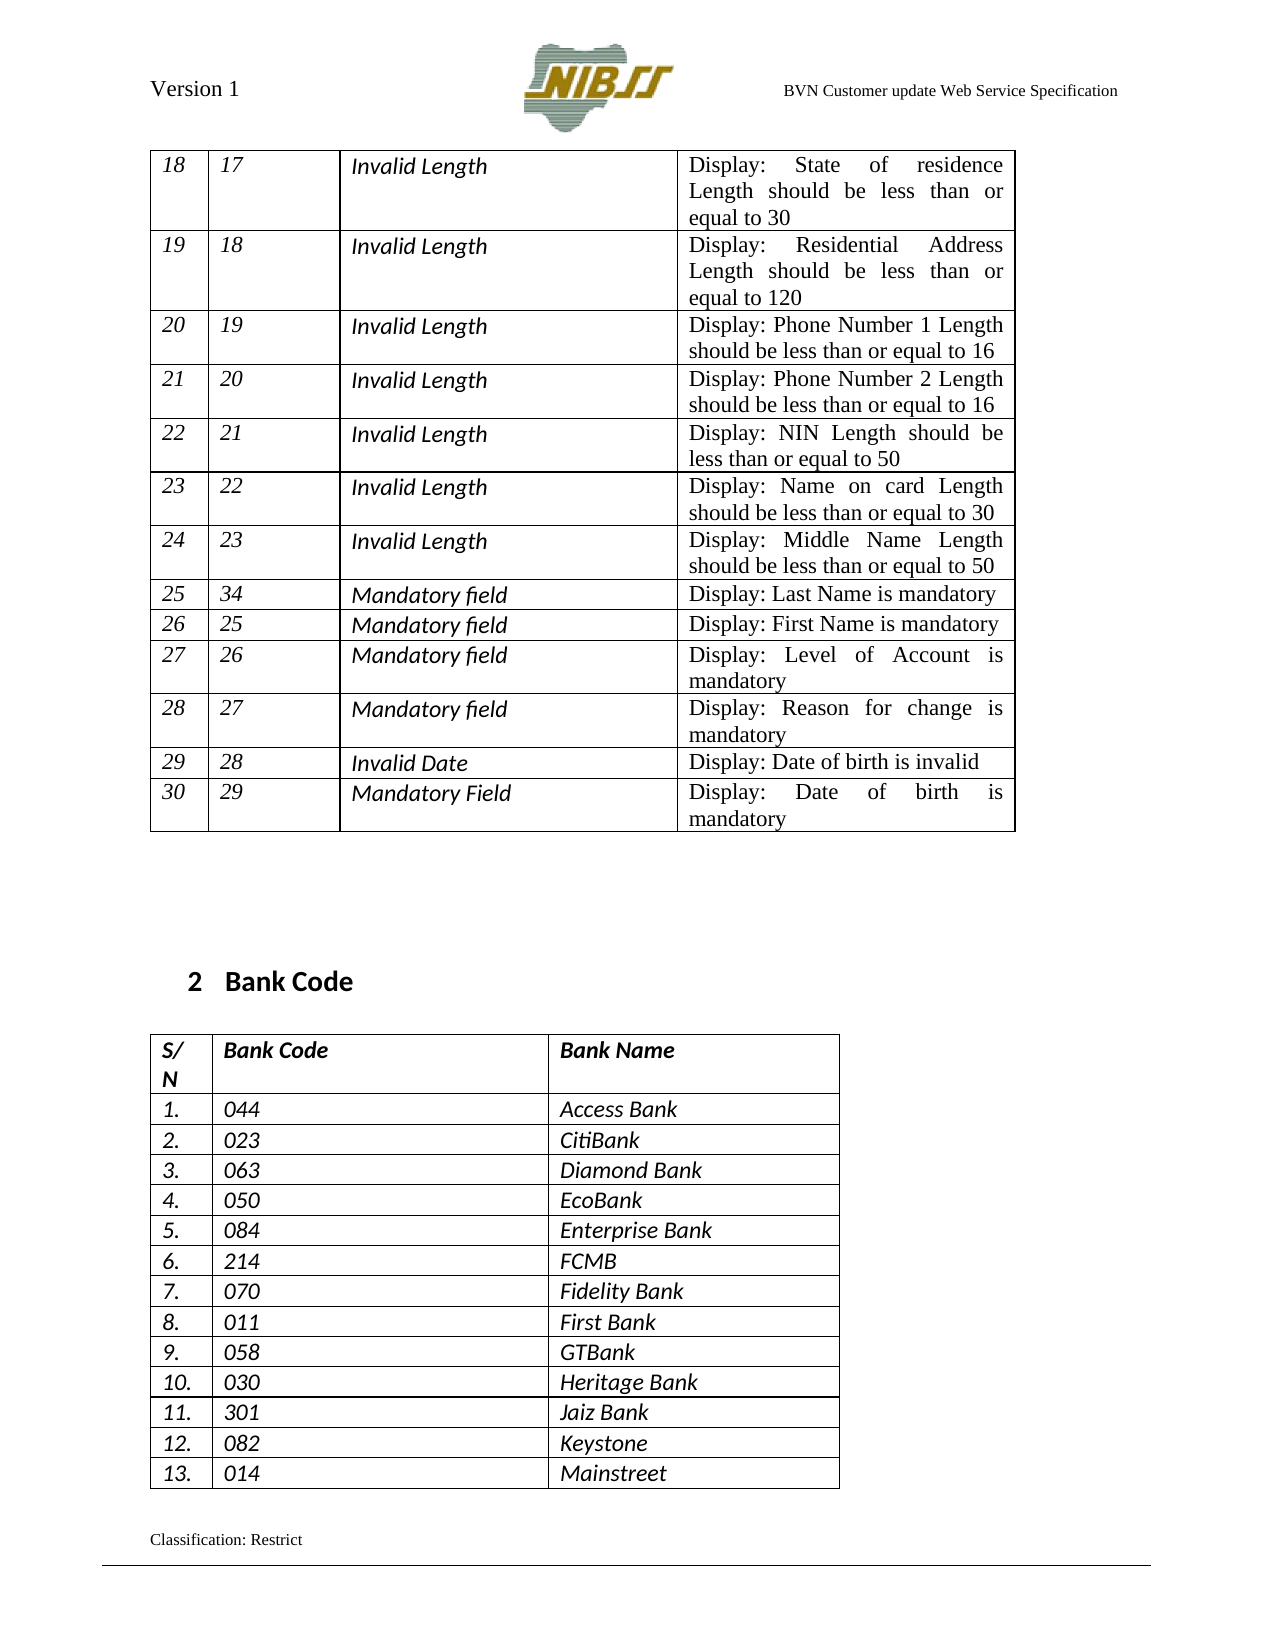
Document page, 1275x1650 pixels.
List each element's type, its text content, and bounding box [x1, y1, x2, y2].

table_cell 17 [209, 151, 339, 230]
table_cell GTBank [549, 1337, 839, 1366]
table_cell Display: Middle Name Length should be less than or equal to 50 [678, 526, 1014, 579]
table_cell Invalid Date [341, 748, 677, 777]
table_cell 29 [151, 748, 208, 777]
table_cell 24 [151, 526, 208, 579]
table_cell Display: State of residence Length should be less than or equal to 30 [678, 151, 1014, 230]
table_cell 11. [151, 1398, 212, 1427]
table_cell 34 [209, 580, 339, 609]
table_cell Diamond Bank [549, 1155, 839, 1184]
table_cell Display: Date of birth is invalid [678, 748, 1014, 777]
table_cell Display: Date of birth is mandatory [678, 779, 1014, 831]
table_cell 6. [151, 1246, 212, 1275]
table_cell 7. [151, 1276, 212, 1306]
table_cell 3. [151, 1155, 212, 1184]
table_cell Access Bank [549, 1094, 839, 1124]
table_cell 18 [209, 231, 339, 310]
table_cell Invalid Length [341, 526, 677, 579]
table_cell Invalid Length [341, 419, 677, 471]
table_cell Heritage Bank [549, 1367, 839, 1396]
table_cell Invalid Length [341, 311, 677, 364]
table_cell FCMB [549, 1246, 839, 1275]
table_cell 18 [151, 151, 208, 230]
table_header Bank Code [213, 1035, 548, 1093]
table_cell Display: Phone Number 1 Length should be less than or equal to 16 [678, 311, 1014, 364]
table_cell Invalid Length [341, 231, 677, 310]
table_cell 301 [213, 1398, 548, 1427]
table_cell Keystone [549, 1428, 839, 1457]
table_cell Invalid Length [341, 473, 677, 525]
table_cell 084 [213, 1216, 548, 1245]
table_cell 10. [151, 1367, 212, 1396]
table_cell 29 [209, 779, 339, 831]
table_cell 058 [213, 1337, 548, 1366]
table_cell 28 [209, 748, 339, 777]
table_cell Display: First Name is mandatory [678, 610, 1014, 639]
table_cell Jaiz Bank [549, 1398, 839, 1427]
table_cell 4. [151, 1185, 212, 1214]
table_cell Display: Phone Number 2 Length should be less than or equal to 16 [678, 365, 1014, 418]
table_cell Mainstreet [549, 1458, 839, 1487]
table_cell Display: Reason for change is mandatory [678, 694, 1014, 747]
table_cell 23 [209, 526, 339, 579]
table_cell Mandatory field [341, 694, 677, 747]
table_cell Invalid Length [341, 365, 677, 418]
table_cell 030 [213, 1367, 548, 1396]
table_header S/N [151, 1035, 212, 1093]
table_cell First Bank [549, 1307, 839, 1336]
table_cell 082 [213, 1428, 548, 1457]
table_cell 2. [151, 1125, 212, 1154]
table_cell 12. [151, 1428, 212, 1457]
table_cell 25 [151, 580, 208, 609]
table_cell 26 [209, 641, 339, 693]
table_cell Display: Residential Address Length should be less than or equal to 120 [678, 231, 1014, 310]
table_cell Mandatory field [341, 610, 677, 639]
table_cell 023 [213, 1125, 548, 1154]
table_cell 050 [213, 1185, 548, 1214]
table_cell 21 [151, 365, 208, 418]
table_cell EcoBank [549, 1185, 839, 1214]
table_cell Mandatory field [341, 580, 677, 609]
table_cell Display: Name on card Length should be less than or equal to 30 [678, 473, 1014, 525]
table_cell 30 [151, 779, 208, 831]
table_cell 063 [213, 1155, 548, 1184]
table_cell 27 [151, 641, 208, 693]
table_cell 19 [209, 311, 339, 364]
table_cell 19 [151, 231, 208, 310]
table_cell 214 [213, 1246, 548, 1275]
table_cell Enterprise Bank [549, 1216, 839, 1245]
table_cell Mandatory Field [341, 779, 677, 831]
table_cell Display: Last Name is mandatory [678, 580, 1014, 609]
table_cell 28 [151, 694, 208, 747]
table_cell 20 [209, 365, 339, 418]
table_cell 1. [151, 1094, 212, 1124]
table_cell Display: Level of Account is mandatory [678, 641, 1014, 693]
picture [516, 40, 677, 137]
table_cell Fidelity Bank [549, 1276, 839, 1306]
subtitle Bank Code [187, 963, 1125, 998]
table_cell 011 [213, 1307, 548, 1336]
table_cell 27 [209, 694, 339, 747]
table_cell 21 [209, 419, 339, 471]
table_cell Display: NIN Length should be less than or equal to 50 [678, 419, 1014, 471]
table_cell 9. [151, 1337, 212, 1366]
table_header Bank Name [549, 1035, 839, 1093]
table_cell 26 [151, 610, 208, 639]
table_cell 22 [209, 473, 339, 525]
table_cell 22 [151, 419, 208, 471]
table_cell Invalid Length [341, 151, 677, 230]
table_cell CitiBank [549, 1125, 839, 1154]
table_cell 25 [209, 610, 339, 639]
table_cell 044 [213, 1094, 548, 1124]
table_cell 5. [151, 1216, 212, 1245]
table_cell 13. [151, 1458, 212, 1487]
table_cell 070 [213, 1276, 548, 1306]
table_cell 014 [213, 1458, 548, 1487]
table_cell 23 [151, 473, 208, 525]
table_cell 8. [151, 1307, 212, 1336]
table_cell Mandatory field [341, 641, 677, 693]
table_cell 20 [151, 311, 208, 364]
